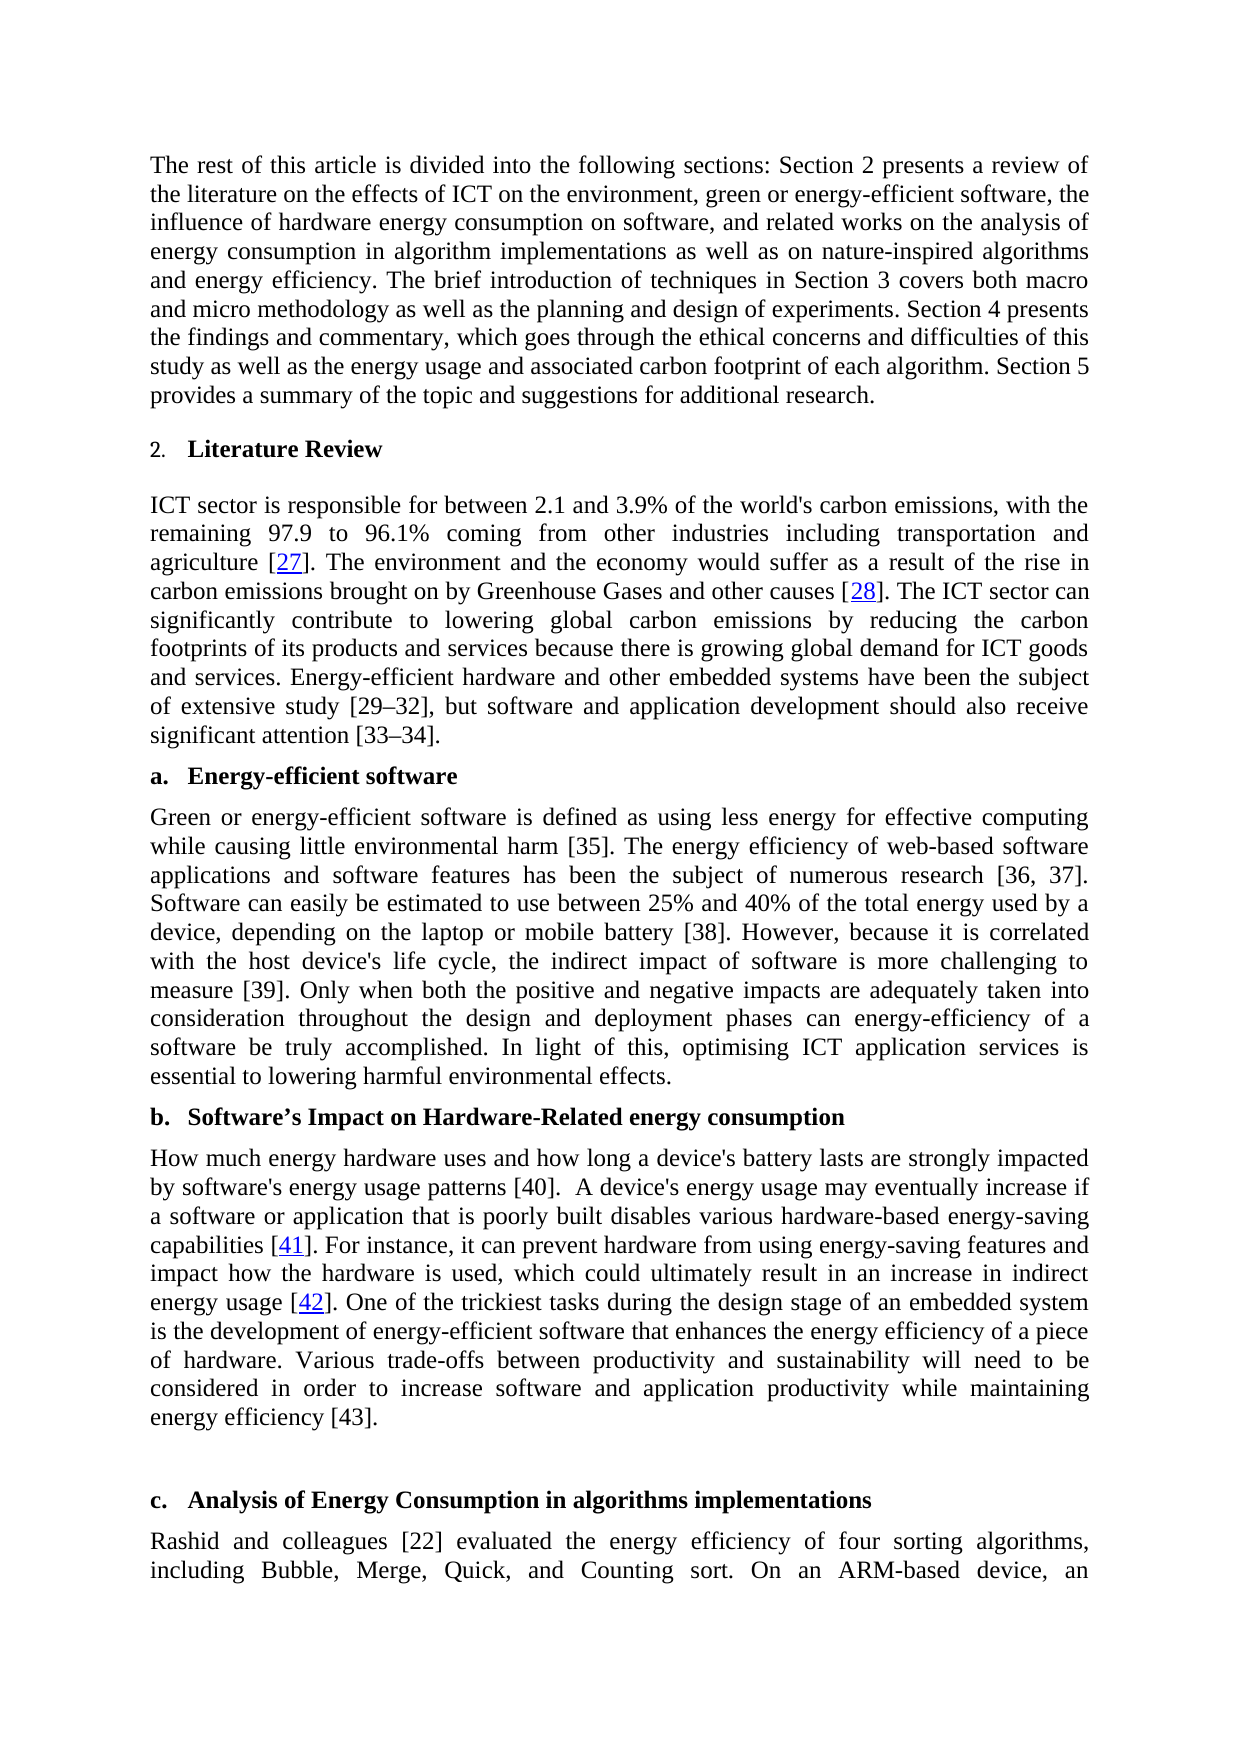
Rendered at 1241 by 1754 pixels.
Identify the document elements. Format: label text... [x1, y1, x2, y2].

text Green or energy-efficient software is defined as using less energy for effective computing while causing little environmental harm [35]. The energy efficiency of web-based software applications and software features has been the subject of numerous research [36, 37]. Software can easily be estimated to use between 25% and 40% of the total energy used by a device, depending on the laptop or mobile battery [38]. However, because it is correlated with the host device's life cycle, the indirect impact of software is more challenging to measure [39]. Only when both the positive and negative impacts are adequately taken into consideration throughout the design and deployment phases can energy-efficiency of a software be truly accomplished. In light of this, optimising ICT application services is essential to lowering harmful environmental effects. [150, 802, 1090, 1090]
text ICT sector is responsible for between 2.1 and 3.9% of the world's carbon emissions, with the remaining 97.9 to 96.1% coming from other industries including transportation and agriculture [27]. The environment and the economy would suffer as a result of the rise in carbon emissions brought on by Greenhouse Gases and other causes [28]. The ICT sector can significantly contribute to lowering global carbon emissions by reducing the carbon footprints of its products and services because there is growing global demand for ICT goods and services. Energy-efficient hardware and other embedded systems have been the subject of extensive study [29–32], but software and application development should also receive significant attention [33–34]. [150, 490, 1090, 748]
subtitle Software’s Impact on Hardware-Related energy consumption [150, 1102, 1090, 1131]
subtitle Analysis of Energy Consumption in algorithms implementations [150, 1485, 1090, 1513]
text How much energy hardware uses and how long a device's battery lasts are strongly impacted by software's energy usage patterns [40]. A device's energy usage may eventually increase if a software or application that is poorly built disables various hardware-based energy-saving capabilities [41]. For instance, it can prevent hardware from using energy-saving features and impact how the hardware is used, which could ultimately result in an increase in indirect energy usage [42]. One of the trickiest tasks during the design stage of an embedded system is the development of energy-efficient software that enhances the energy efficiency of a piece of hardware. Various trade-offs between productivity and sustainability will need to be considered in order to increase software and application productivity while maintaining energy efficiency [43]. [150, 1143, 1090, 1431]
subtitle Literature Review [150, 434, 1090, 463]
subtitle Energy-efficient software [150, 761, 1090, 790]
text The rest of this article is divided into the following sections: Section 2 presents a review of the literature on the effects of ICT on the environment, green or energy-efficient software, the influence of hardware energy consumption on software, and related works on the analysis of energy consumption in algorithm implementations as well as on nature-inspired algorithms and energy efficiency. The brief introduction of techniques in Section 3 covers both macro and micro methodology as well as the planning and design of experiments. Section 4 presents the findings and commentary, which goes through the ethical concerns and difficulties of this study as well as the energy usage and associated carbon footprint of each algorithm. Section 5 provides a summary of the topic and suggestions for additional research. [150, 150, 1090, 409]
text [150, 1526, 1090, 1583]
